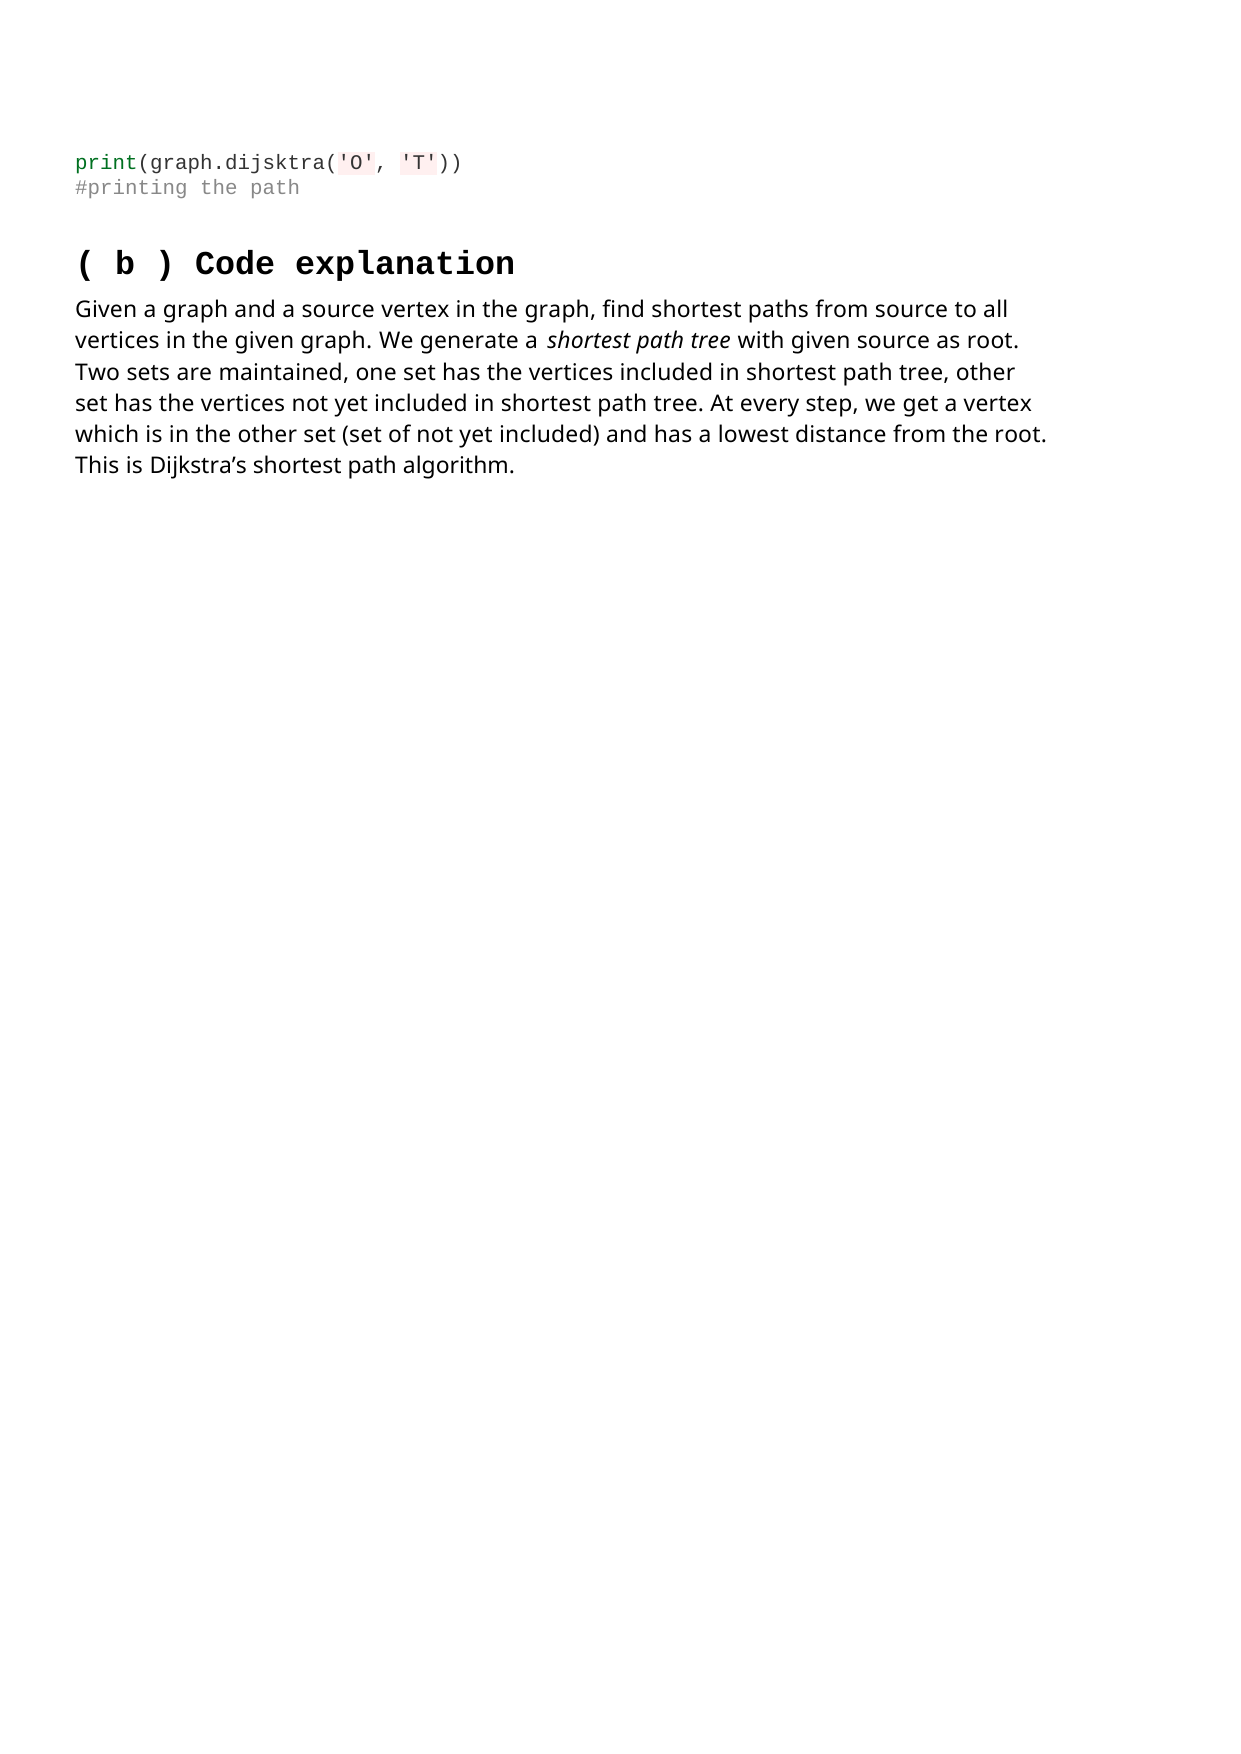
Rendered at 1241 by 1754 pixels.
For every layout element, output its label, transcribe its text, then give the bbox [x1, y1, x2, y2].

text Given a graph and a source vertex in the graph, find shortest paths from source to all vertices in the given graph. We generate a shortest path tree with given source as root. Two sets are maintained, one set has the vertices included in shortest path tree, other set has the vertices not yet included in shortest path tree. At every step, we get a vertex which is in the other set (set of not yet included) and has a lowest distance from the root. This is Dijkstra’s shortest path algorithm. [515, 293, 1053, 481]
text print(graph.dijsktra('O', 'T')) #printing the path [75, 150, 1053, 201]
text ( b ) Code explanation [75, 247, 1053, 285]
